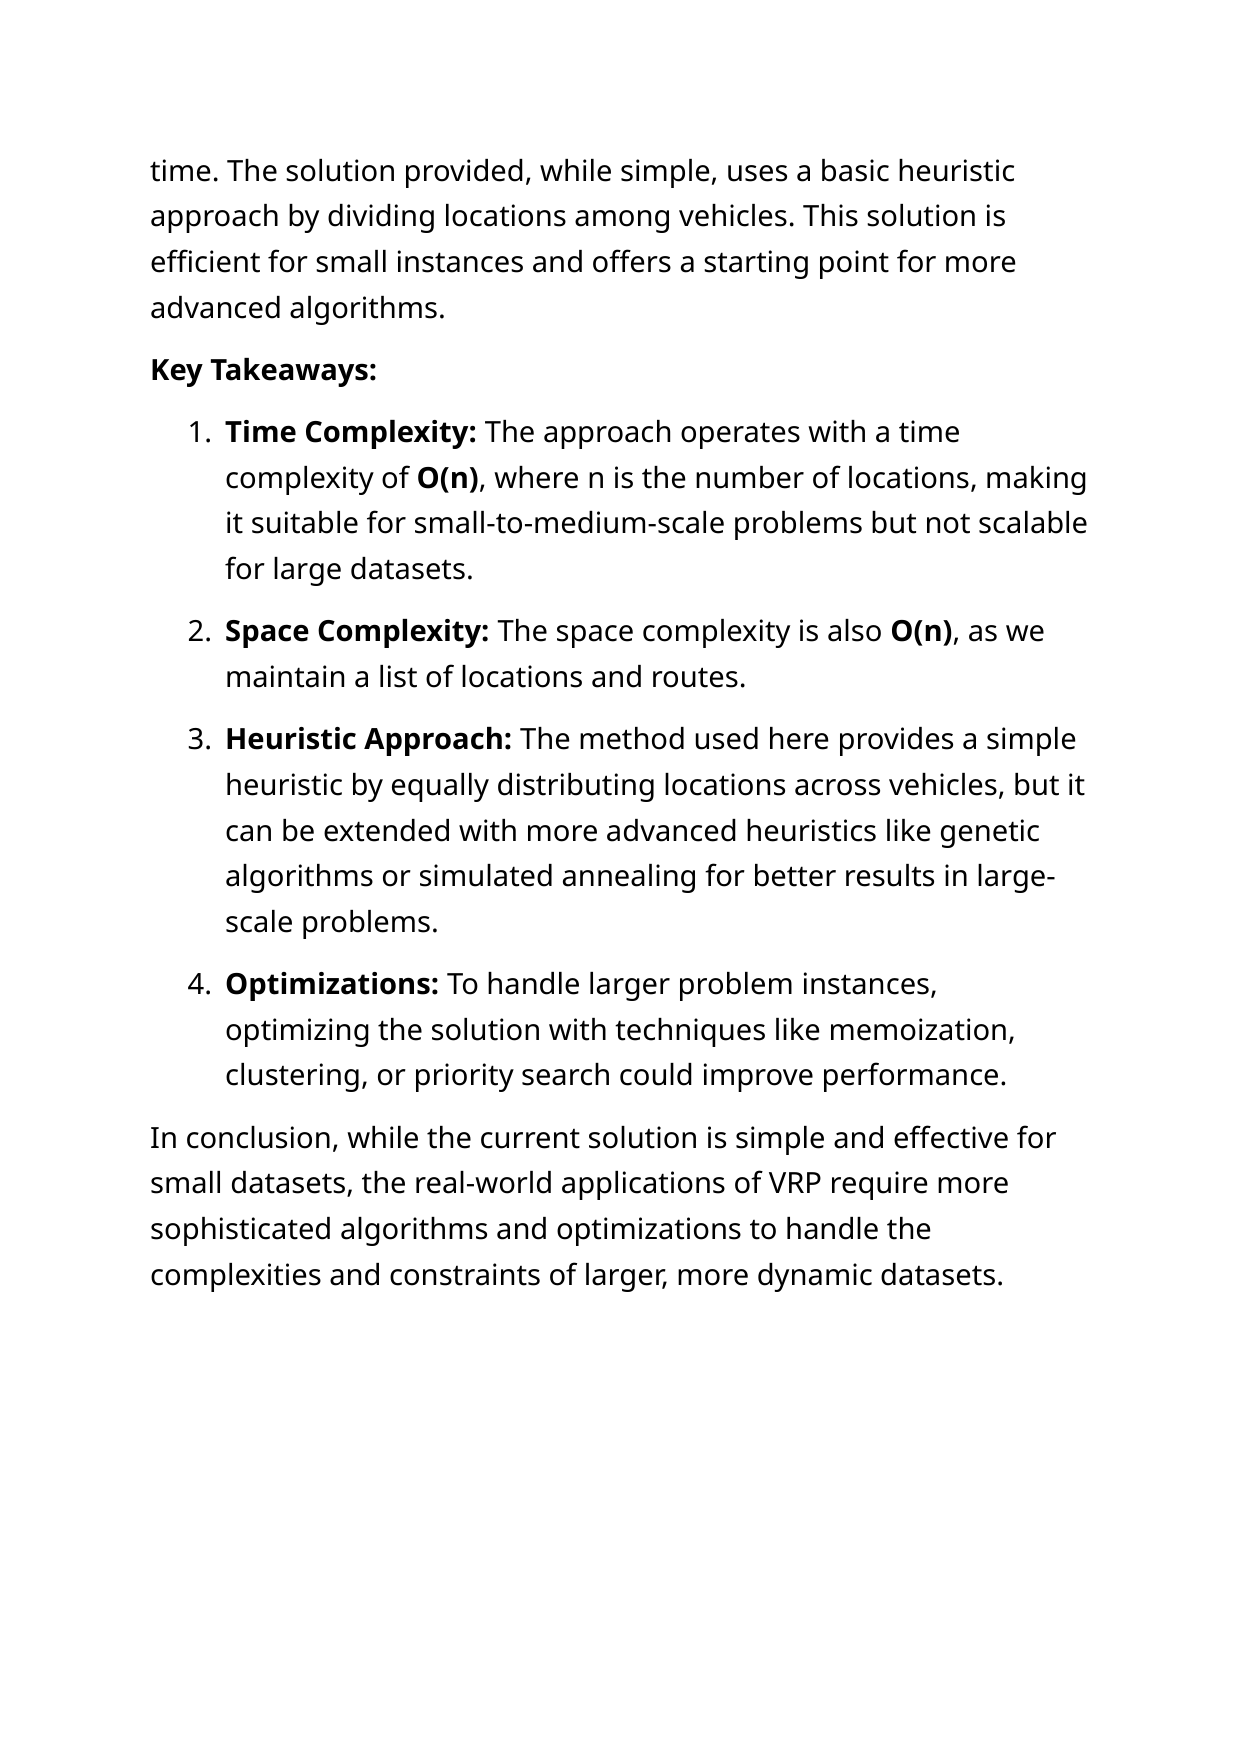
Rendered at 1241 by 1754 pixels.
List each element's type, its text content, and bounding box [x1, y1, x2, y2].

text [150, 150, 1090, 327]
list Optimizations: To handle larger problem instances, optimizing the solution with techniques like memoization, clustering, or priority search could improve performance. [187, 963, 1090, 1094]
list Space Complexity: The space complexity is also O(n), as we maintain a list of locations and routes. [187, 611, 1090, 696]
text In conclusion, while the current solution is simple and effective for small datasets, the real-world applications of VRP require more sophisticated algorithms and optimizations to handle the complexities and constraints of larger, more dynamic datasets. [150, 1117, 1090, 1293]
text Key Takeaways: [150, 349, 1090, 389]
list Heuristic Approach: The method used here provides a simple heuristic by equally distributing locations across vehicles, but it can be extended with more advanced heuristics like genetic algorithms or simulated annealing for better results in large-scale problems. [187, 718, 1090, 941]
list Time Complexity: The approach operates with a time complexity of O(n), where n is the number of locations, making it suitable for small-to-medium-scale problems but not scalable for large datasets. [187, 411, 1090, 588]
